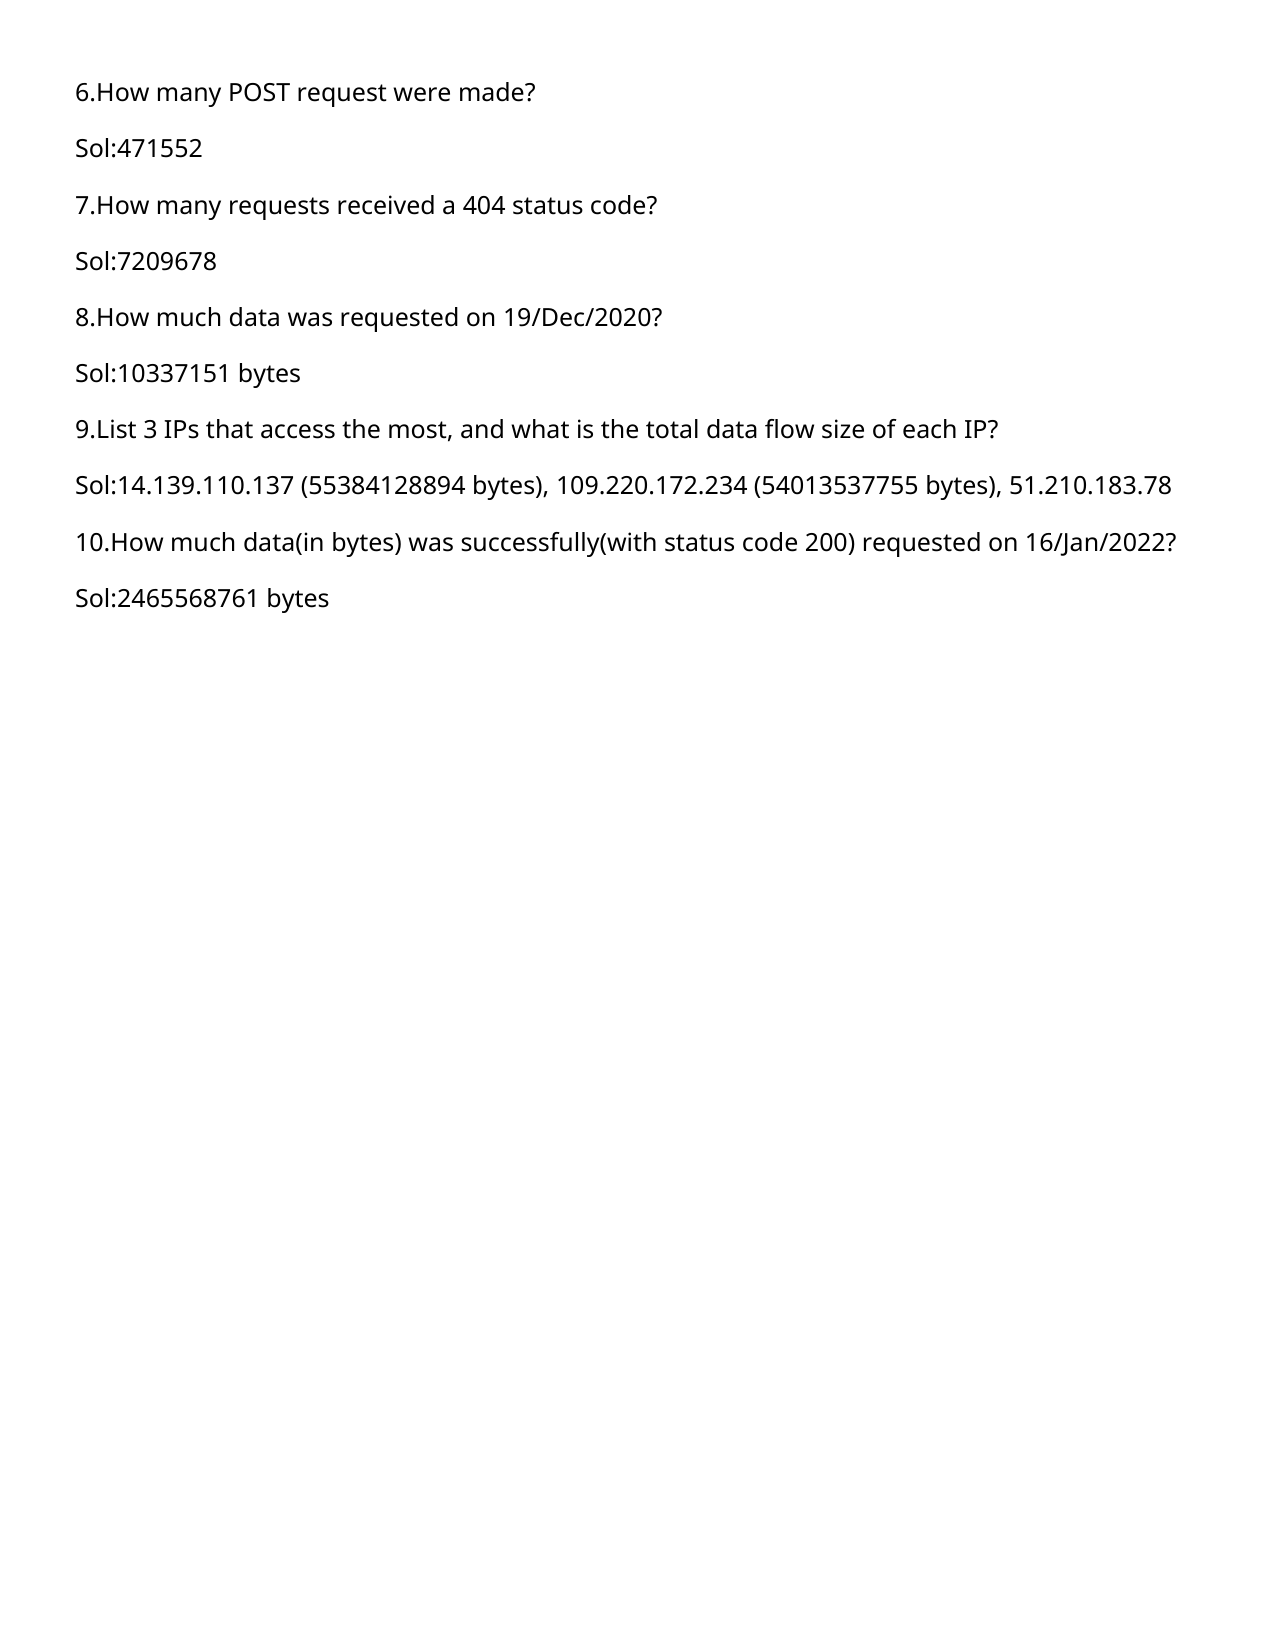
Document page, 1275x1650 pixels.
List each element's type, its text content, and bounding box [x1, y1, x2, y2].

text Sol:14.139.110.137 (55384128894 bytes), 109.220.172.234 (54013537755 bytes), 51.210.183.78 [75, 468, 1200, 502]
text 9.List 3 IPs that access the most, and what is the total data flow size of each IP? [75, 412, 1200, 446]
text 8.How much data was requested on 19/Dec/2020? [75, 299, 1200, 334]
text 7.How many requests received a 404 status code? [75, 187, 1200, 221]
text 6.How many POST request were made? [75, 75, 1200, 109]
text 10.How much data(in bytes) was successfully(with status code 200) requested on 16/Jan/2022? [75, 524, 1200, 558]
text Sol:471552 [75, 131, 1200, 165]
text Sol:2465568761 bytes [75, 580, 1200, 614]
text Sol:7209678 [75, 243, 1200, 277]
text Sol:10337151 bytes [75, 356, 1200, 390]
